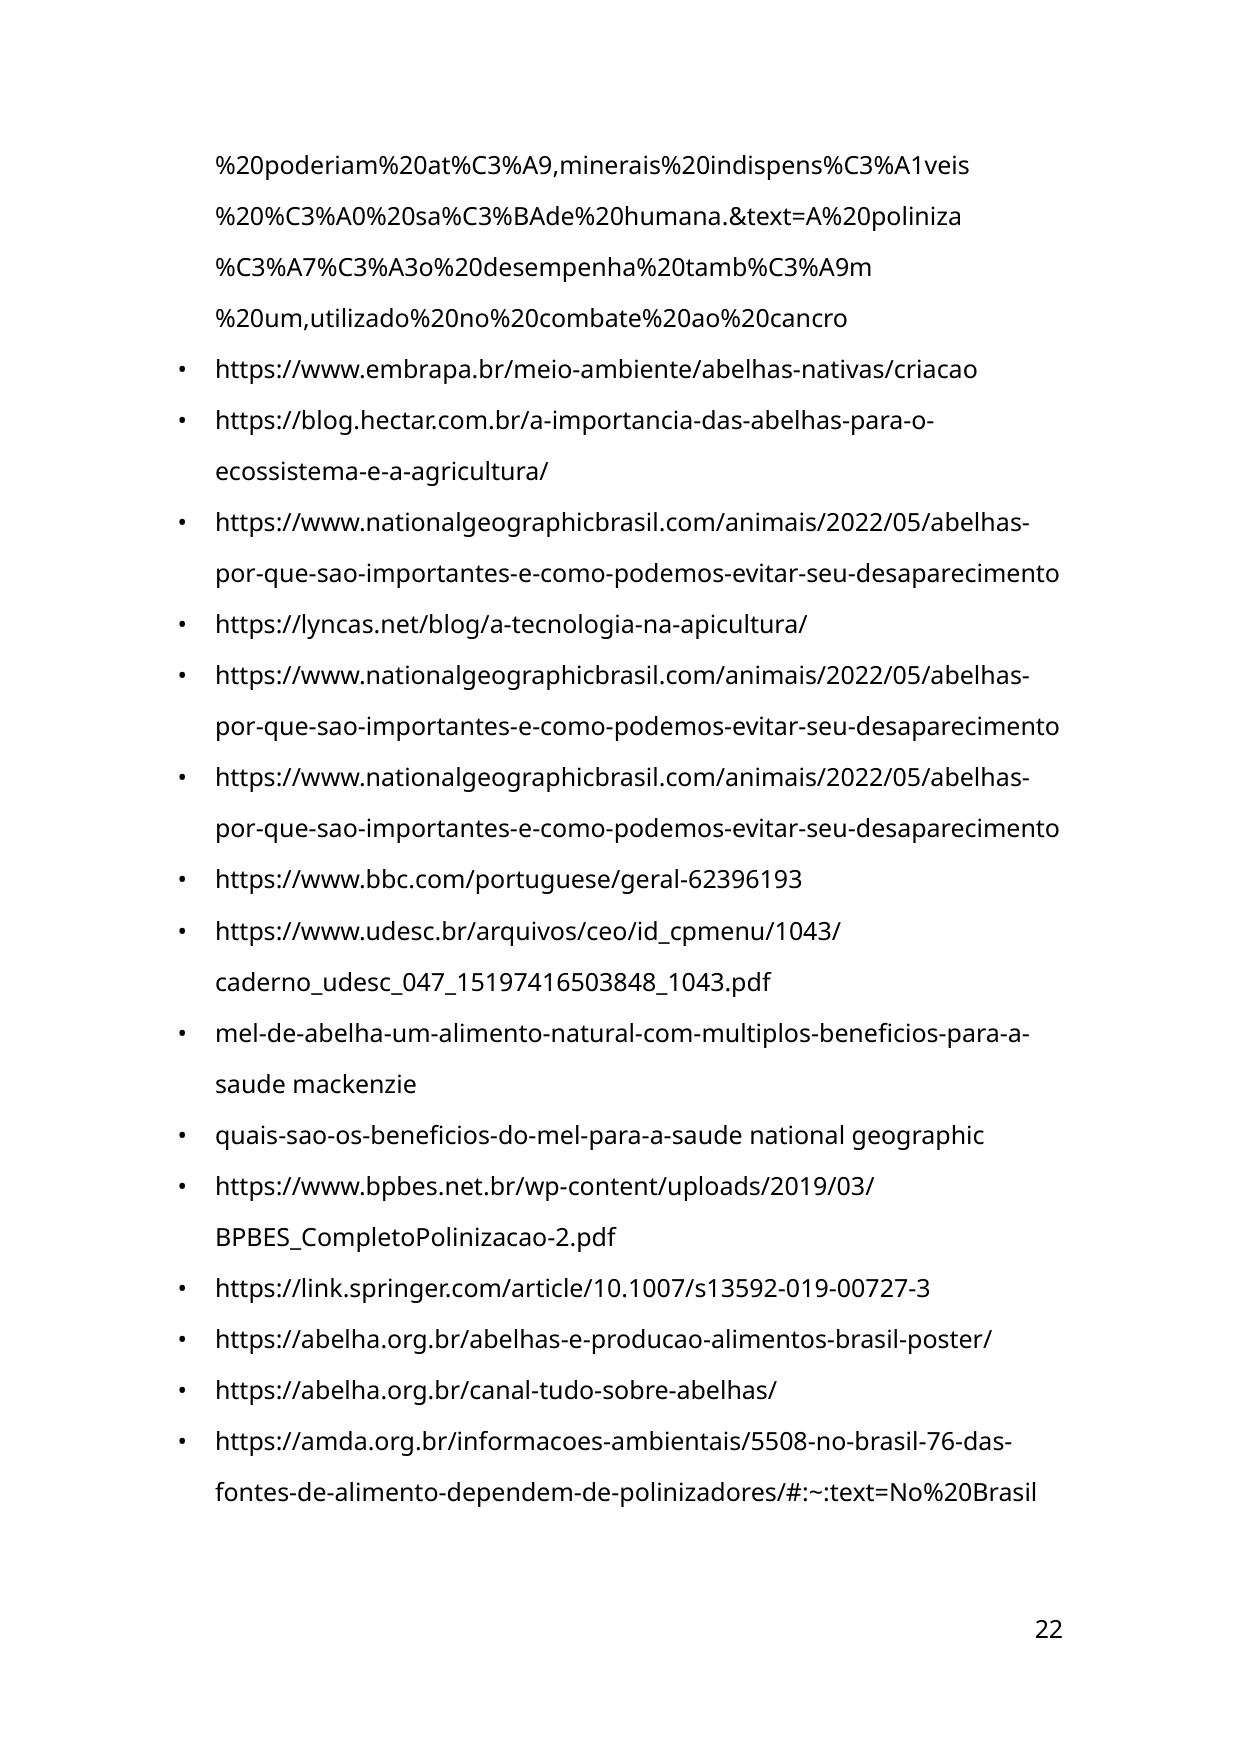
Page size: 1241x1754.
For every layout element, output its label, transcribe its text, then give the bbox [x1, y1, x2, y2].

list https://abelha.org.br/canal-tudo-sobre-abelhas/ [177, 1373, 1063, 1407]
list https://link.springer.com/article/10.1007/s13592-019-00727-3 [177, 1271, 1063, 1304]
list https://www.nationalgeographicbrasil.com/animais/2022/05/abelhas-por-que-sao-importantes-e-como-podemos-evitar-seu-desaparecimento [177, 760, 1063, 845]
list https://blog.hectar.com.br/a-importancia-das-abelhas-para-o-ecossistema-e-a-agricultura/ [177, 403, 1063, 488]
list https://www.nationalgeographicbrasil.com/animais/2022/05/abelhas-por-que-sao-importantes-e-como-podemos-evitar-seu-desaparecimento [177, 505, 1063, 590]
list https://www.nationalgeographicbrasil.com/animais/2022/05/abelhas-por-que-sao-importantes-e-como-podemos-evitar-seu-desaparecimento [177, 658, 1063, 743]
list https://abelha.org.br/abelhas-e-producao-alimentos-brasil-poster/ [177, 1322, 1063, 1356]
list https://www.bbc.com/portuguese/geral-62396193 [177, 862, 1063, 896]
list mel-de-abelha-um-alimento-natural-com-multiplos-beneficios-para-a-saude mackenzie [177, 1015, 1063, 1100]
list https://www.embrapa.br/meio-ambiente/abelhas-nativas/criacao [177, 352, 1063, 386]
list https://www.bpbes.net.br/wp-content/uploads/2019/03/BPBES_CompletoPolinizacao-2.pdf [177, 1168, 1063, 1253]
list https://lyncas.net/blog/a-tecnologia-na-apicultura/ [177, 607, 1063, 641]
list https://www.udesc.br/arquivos/ceo/id_cpmenu/1043/caderno_udesc_047_15197416503848_1043.pdf [177, 913, 1063, 998]
list quais-sao-os-beneficios-do-mel-para-a-saude national geographic [177, 1117, 1063, 1151]
